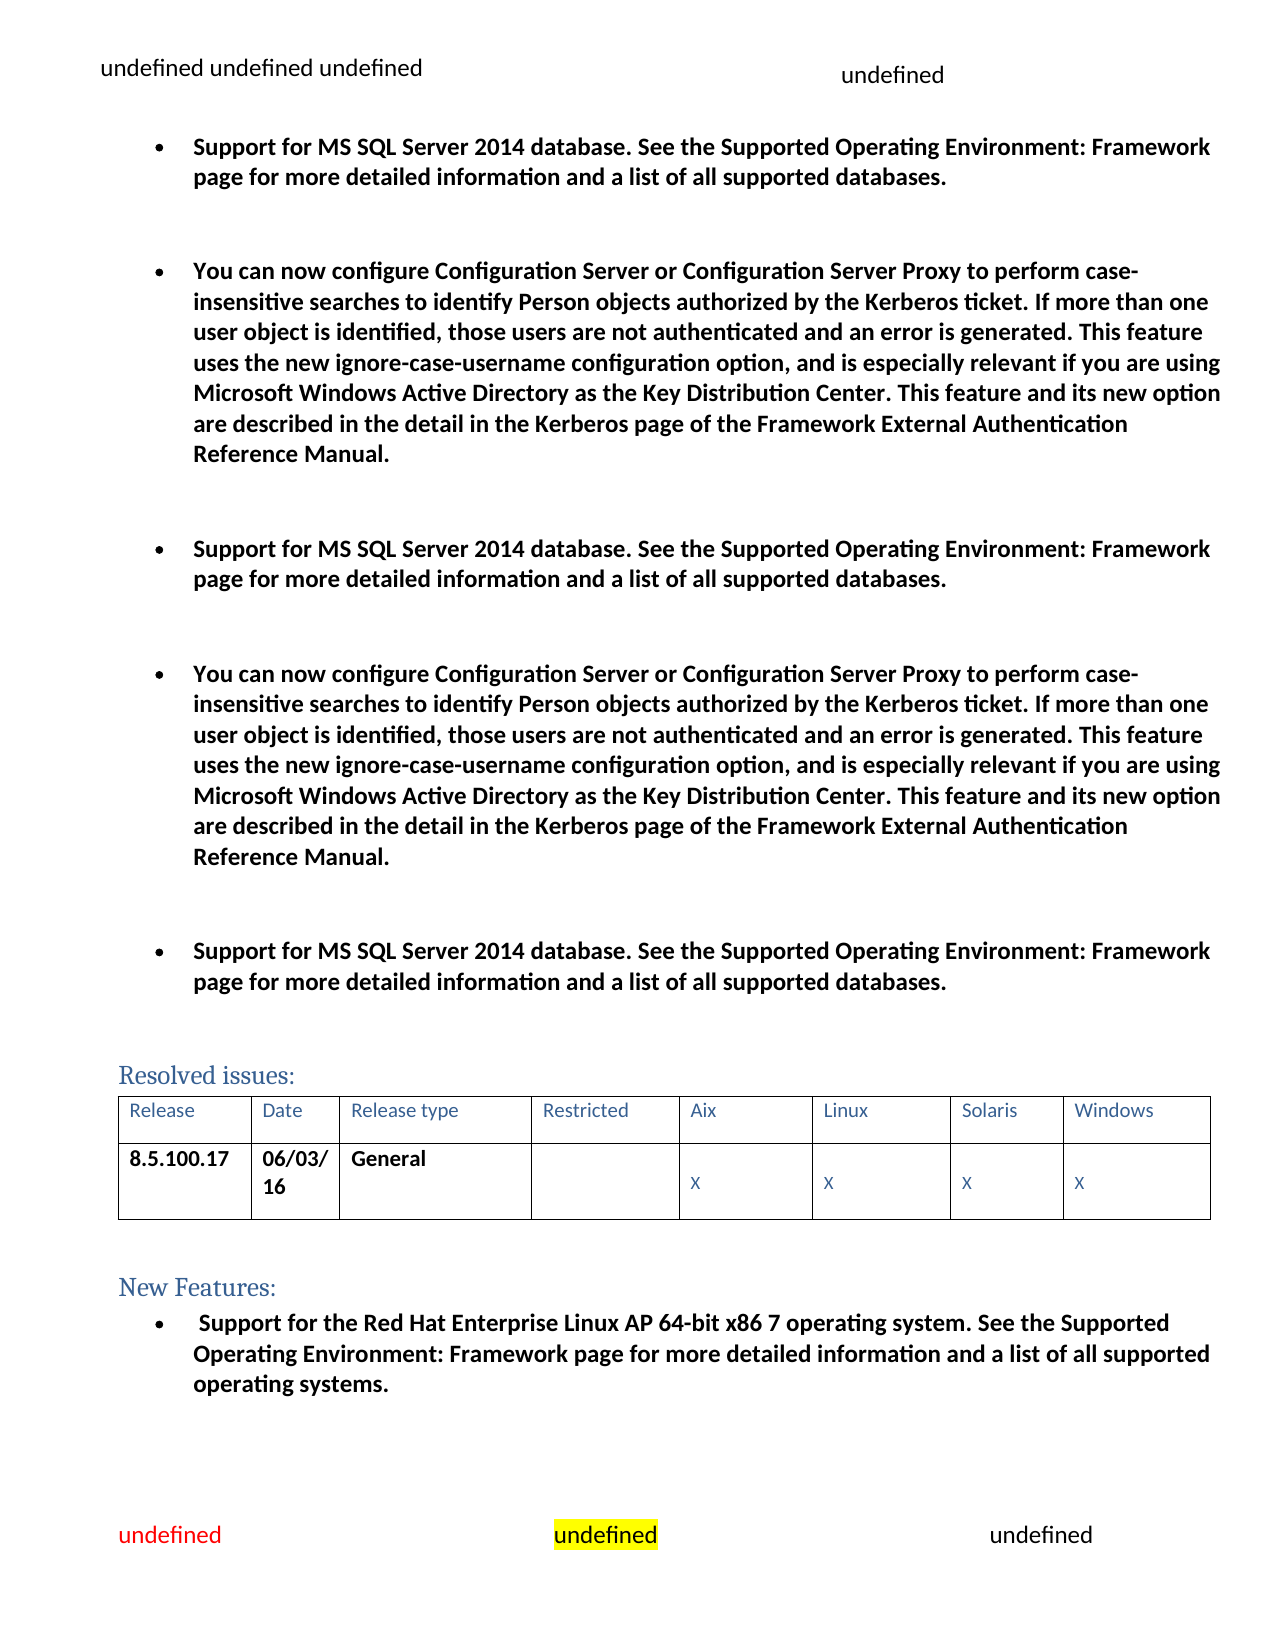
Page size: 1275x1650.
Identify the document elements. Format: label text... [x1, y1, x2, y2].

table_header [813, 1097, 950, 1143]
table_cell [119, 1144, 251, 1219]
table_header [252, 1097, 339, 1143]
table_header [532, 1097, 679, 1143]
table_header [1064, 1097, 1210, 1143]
subtitle Resolved issues: [118, 1060, 1226, 1091]
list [156, 1307, 1226, 1399]
subtitle New Features: [118, 1272, 1226, 1303]
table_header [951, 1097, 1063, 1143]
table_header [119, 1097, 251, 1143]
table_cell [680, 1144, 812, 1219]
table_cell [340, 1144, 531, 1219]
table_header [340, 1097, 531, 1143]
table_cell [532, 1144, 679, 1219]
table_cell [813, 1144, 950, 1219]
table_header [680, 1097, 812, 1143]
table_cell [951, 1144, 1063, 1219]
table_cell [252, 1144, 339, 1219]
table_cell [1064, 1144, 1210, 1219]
